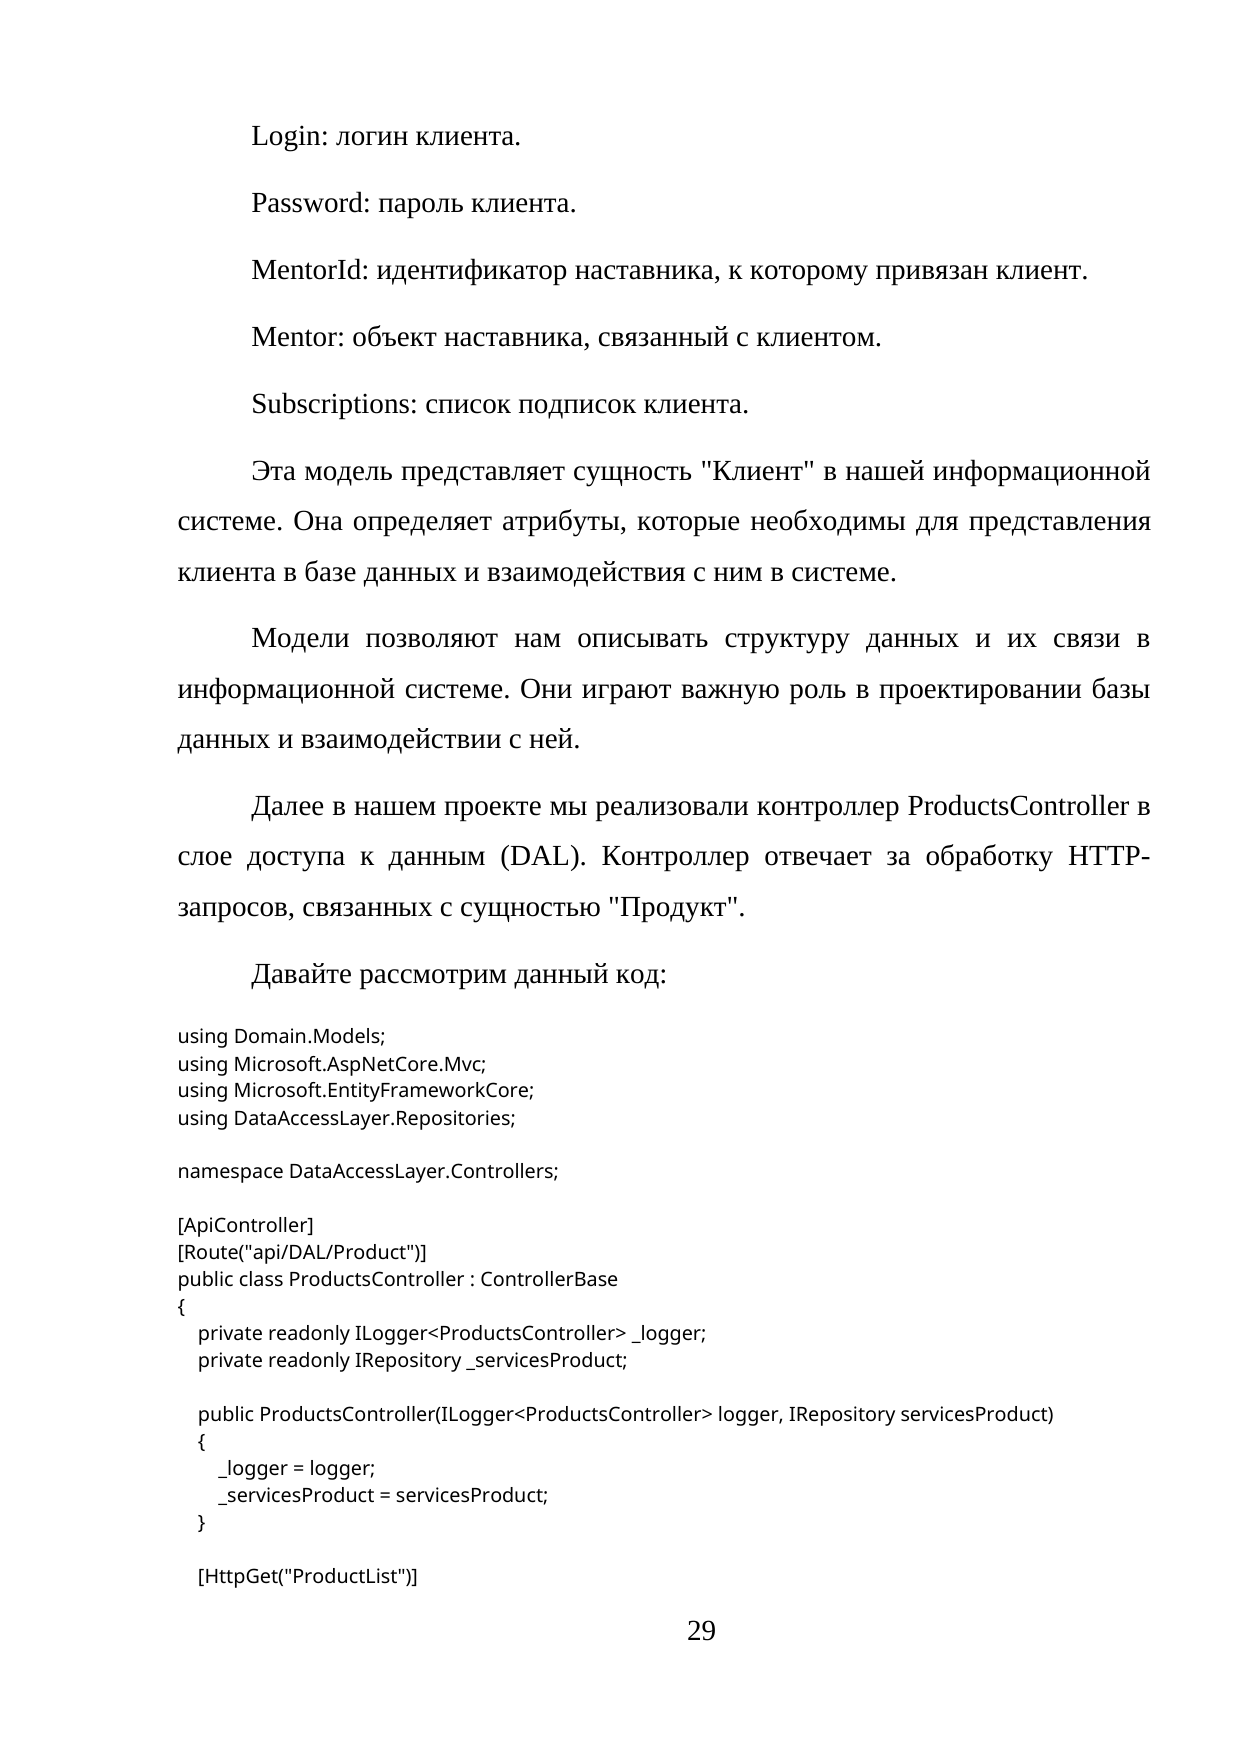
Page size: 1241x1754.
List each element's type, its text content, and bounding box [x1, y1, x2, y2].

text [ApiController] [177, 1212, 1152, 1239]
text _logger = logger; [177, 1454, 1152, 1481]
text private readonly ILogger<ProductsController> _logger; [177, 1319, 1152, 1347]
text using DataAccessLayer.Repositories; [177, 1104, 1152, 1131]
text Давайте рассмотрим данный код: [177, 956, 1152, 989]
text Subscriptions: список подписок клиента. [177, 386, 1152, 419]
text [Route("api/DAL/Product")] [177, 1239, 1152, 1266]
text MentorId: идентификатор наставника, к которому привязан клиент. [177, 252, 1152, 286]
text Далее в нашем проекте мы реализовали контроллер ProductsController в слое доступа к данным (DAL). Контроллер отвечает за обработку HTTP-запросов, связанных с сущностью "Продукт". [177, 788, 1152, 922]
text Password: пароль клиента. [177, 185, 1152, 219]
text _servicesProduct = servicesProduct; [177, 1481, 1152, 1508]
text public class ProductsController : ControllerBase [177, 1266, 1152, 1293]
text { [177, 1427, 1152, 1454]
text private readonly IRepository _servicesProduct; [177, 1347, 1152, 1373]
text { [177, 1293, 1152, 1319]
text Эта модель представляет сущность "Клиент" в нашей информационной системе. Она определяет атрибуты, которые необходимы для представления клиента в базе данных и взаимодействия с ним в системе. [177, 453, 1152, 587]
text using Microsoft.EntityFrameworkCore; [177, 1077, 1152, 1104]
text using Domain.Models; [177, 1023, 1152, 1050]
text Mentor: объект наставника, связанный с клиентом. [177, 319, 1152, 353]
text namespace DataAccessLayer.Controllers; [177, 1158, 1152, 1185]
text } [177, 1508, 1152, 1535]
text Модели позволяют нам описывать структуру данных и их связи в информационной системе. Они играют важную роль в проектировании базы данных и взаимодействии с ней. [177, 621, 1152, 755]
text Login: логин клиента. [177, 118, 1152, 152]
text using Microsoft.AspNetCore.Mvc; [177, 1050, 1152, 1077]
text [HttpGet("ProductList")] [177, 1562, 1152, 1589]
text public ProductsController(ILogger<ProductsController> logger, IRepository servicesProduct) [177, 1401, 1152, 1427]
